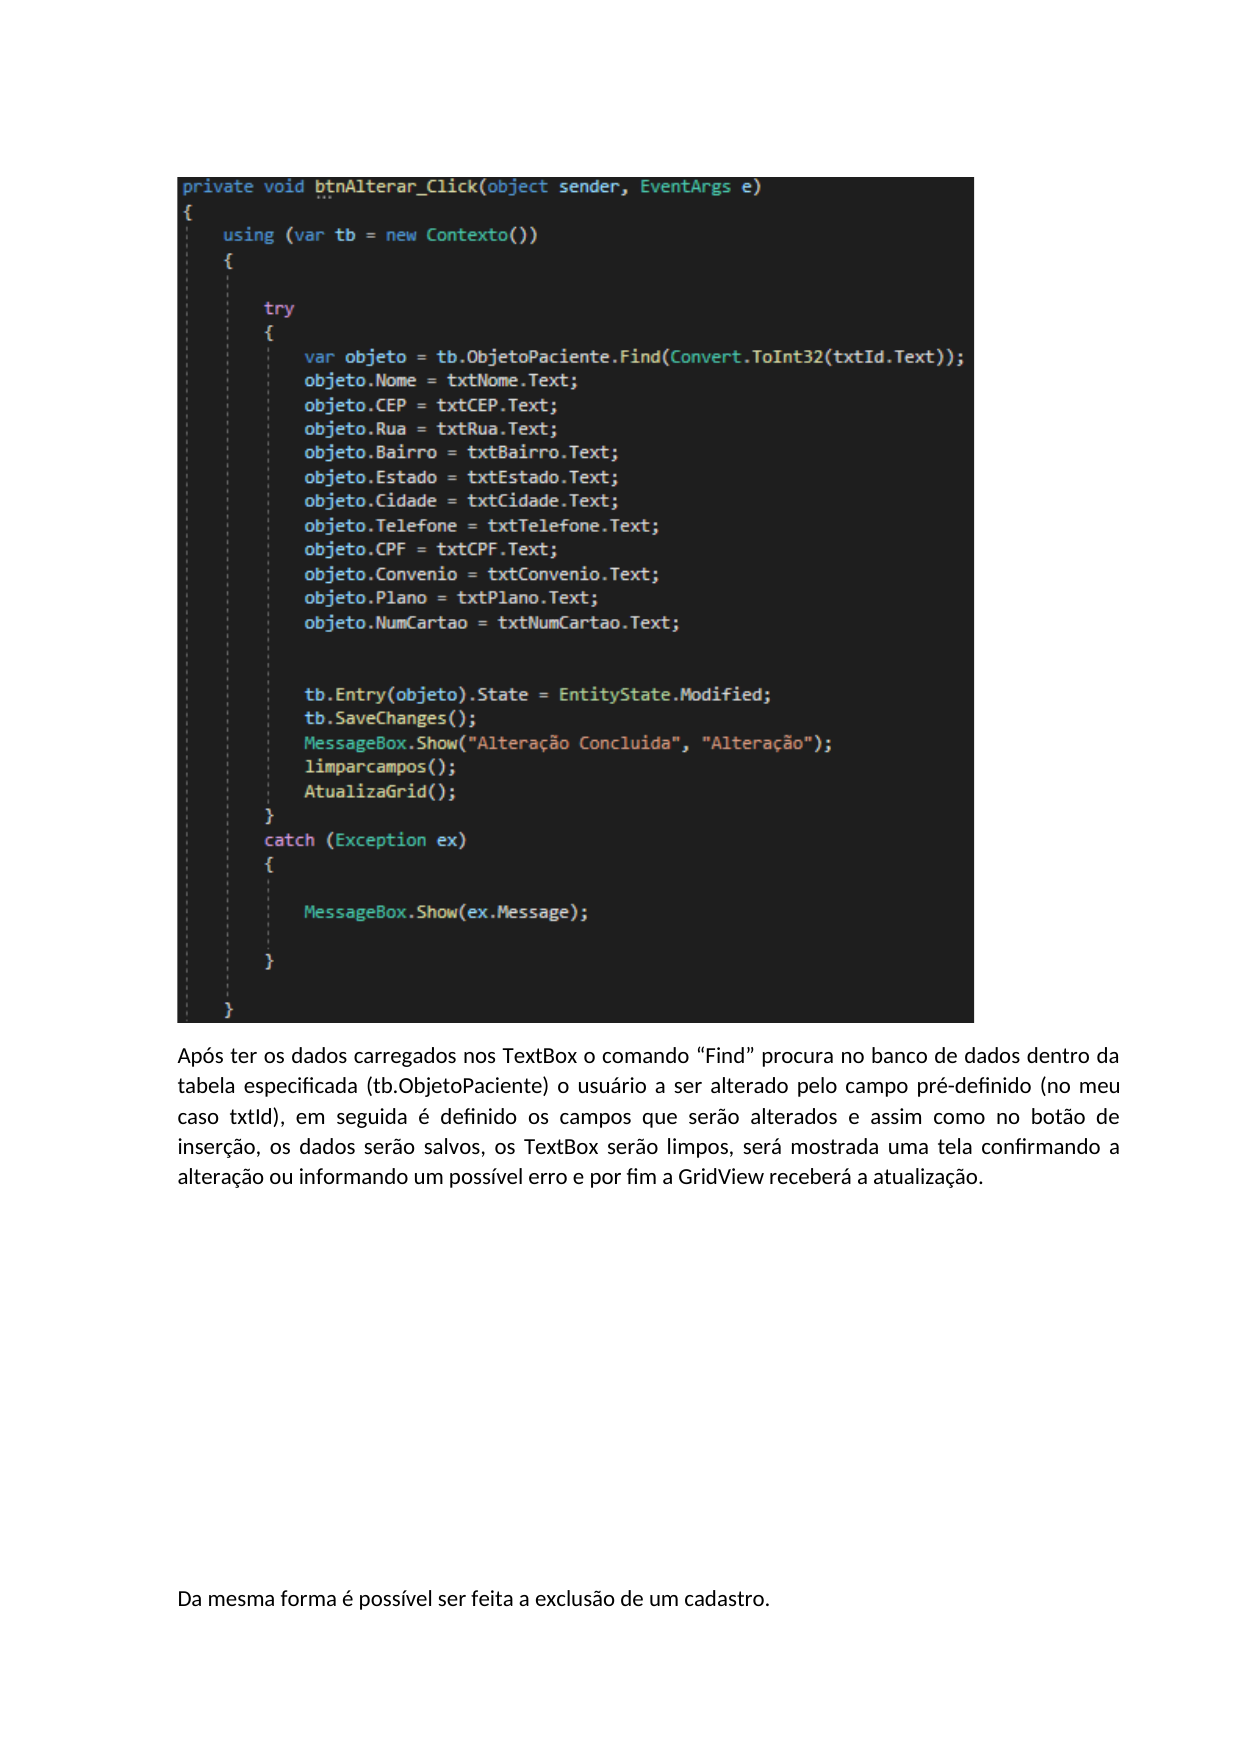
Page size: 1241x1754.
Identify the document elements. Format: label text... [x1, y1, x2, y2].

text Após ter os dados carregados nos TextBox o comando “Find” procura no banco de dados dentro da tabela especificada (tb.ObjetoPaciente) o usuário a ser alterado pelo campo pré-definido (no meu caso txtId), em seguida é definido os campos que serão alterados e assim como no botão de inserção, os dados serão salvos, os TextBox serão limpos, será mostrada uma tela confirmando a alteração ou informando um possível erro e por fim a GridView receberá a atualização. [177, 1041, 1122, 1190]
picture [177, 177, 975, 1023]
text Da mesma forma é possível ser feita a exclusão de um cadastro. [177, 1584, 1122, 1612]
